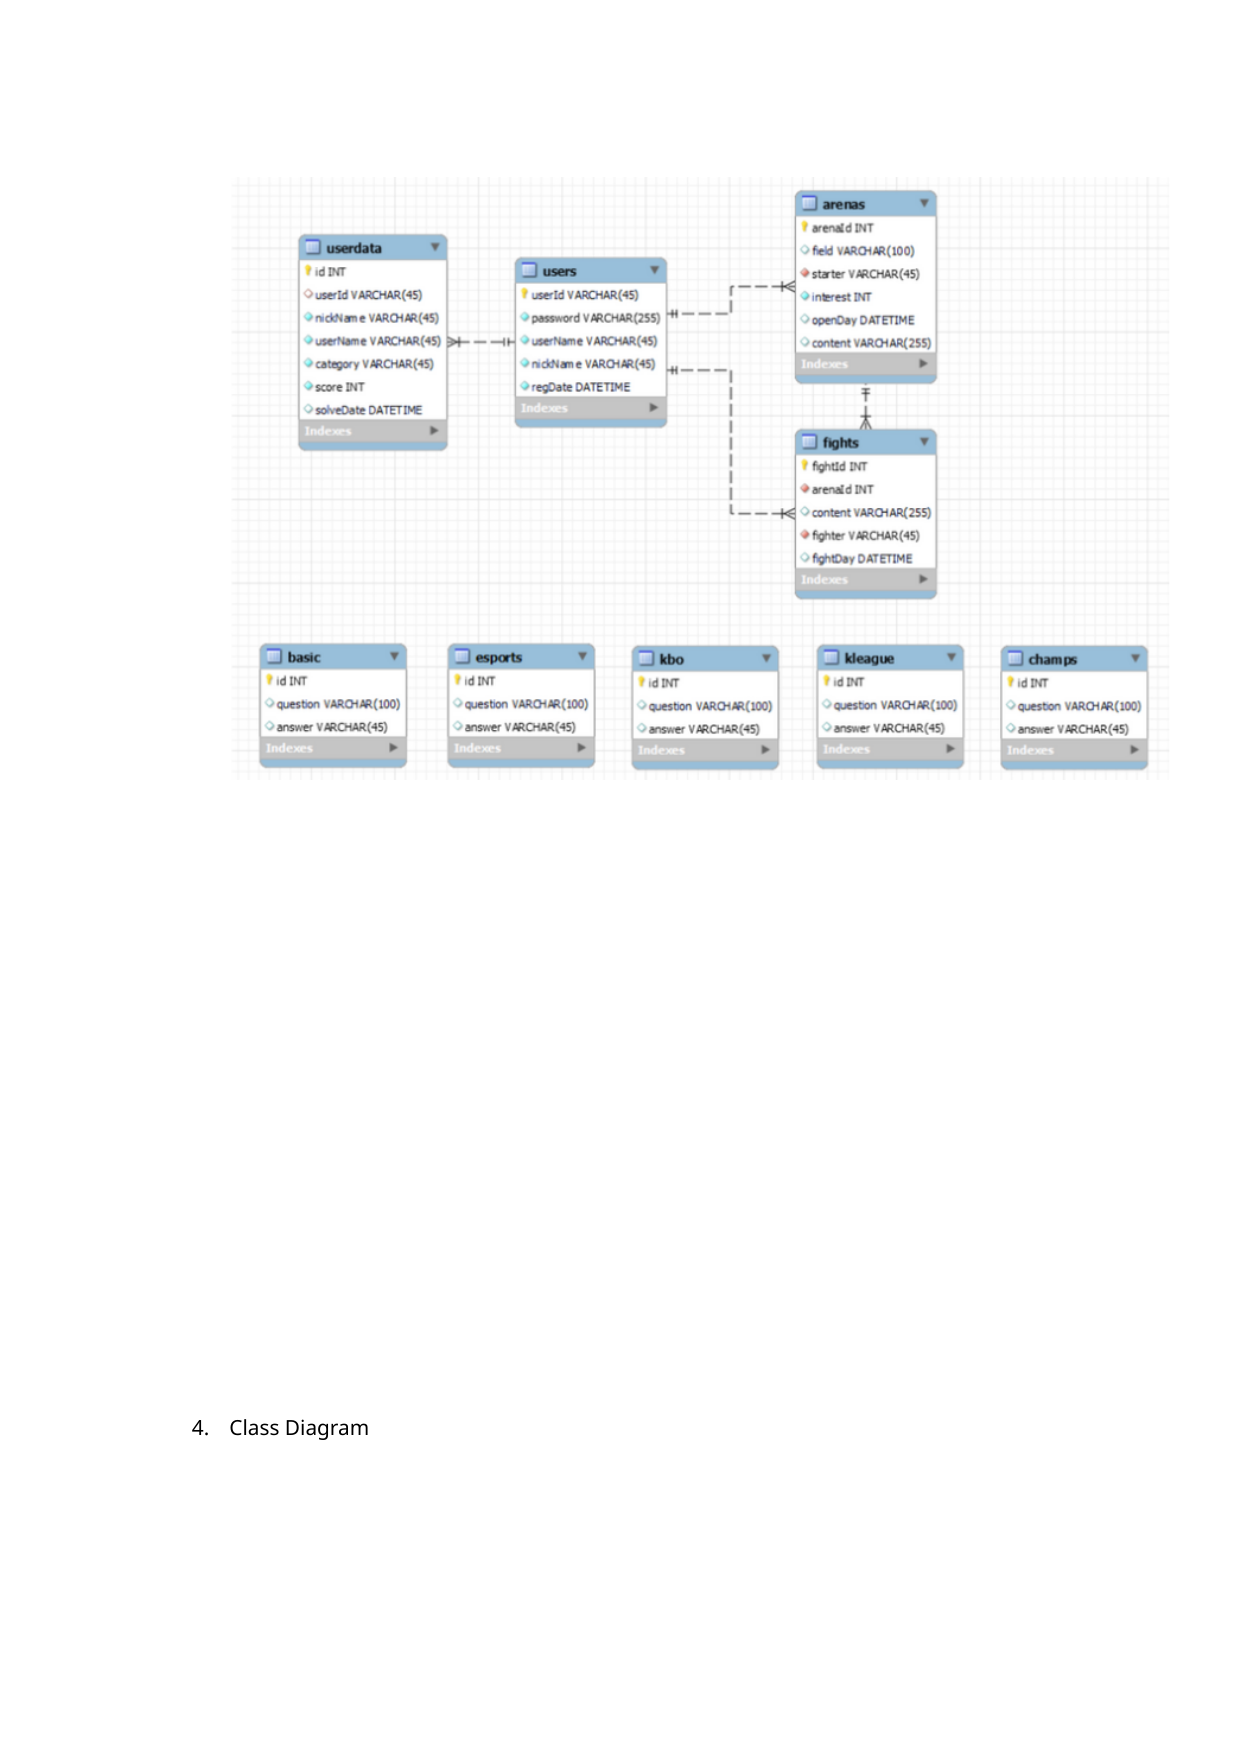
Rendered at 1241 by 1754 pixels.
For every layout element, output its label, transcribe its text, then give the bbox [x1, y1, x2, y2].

list Class Diagram [192, 1413, 1090, 1442]
picture [229, 177, 1170, 780]
